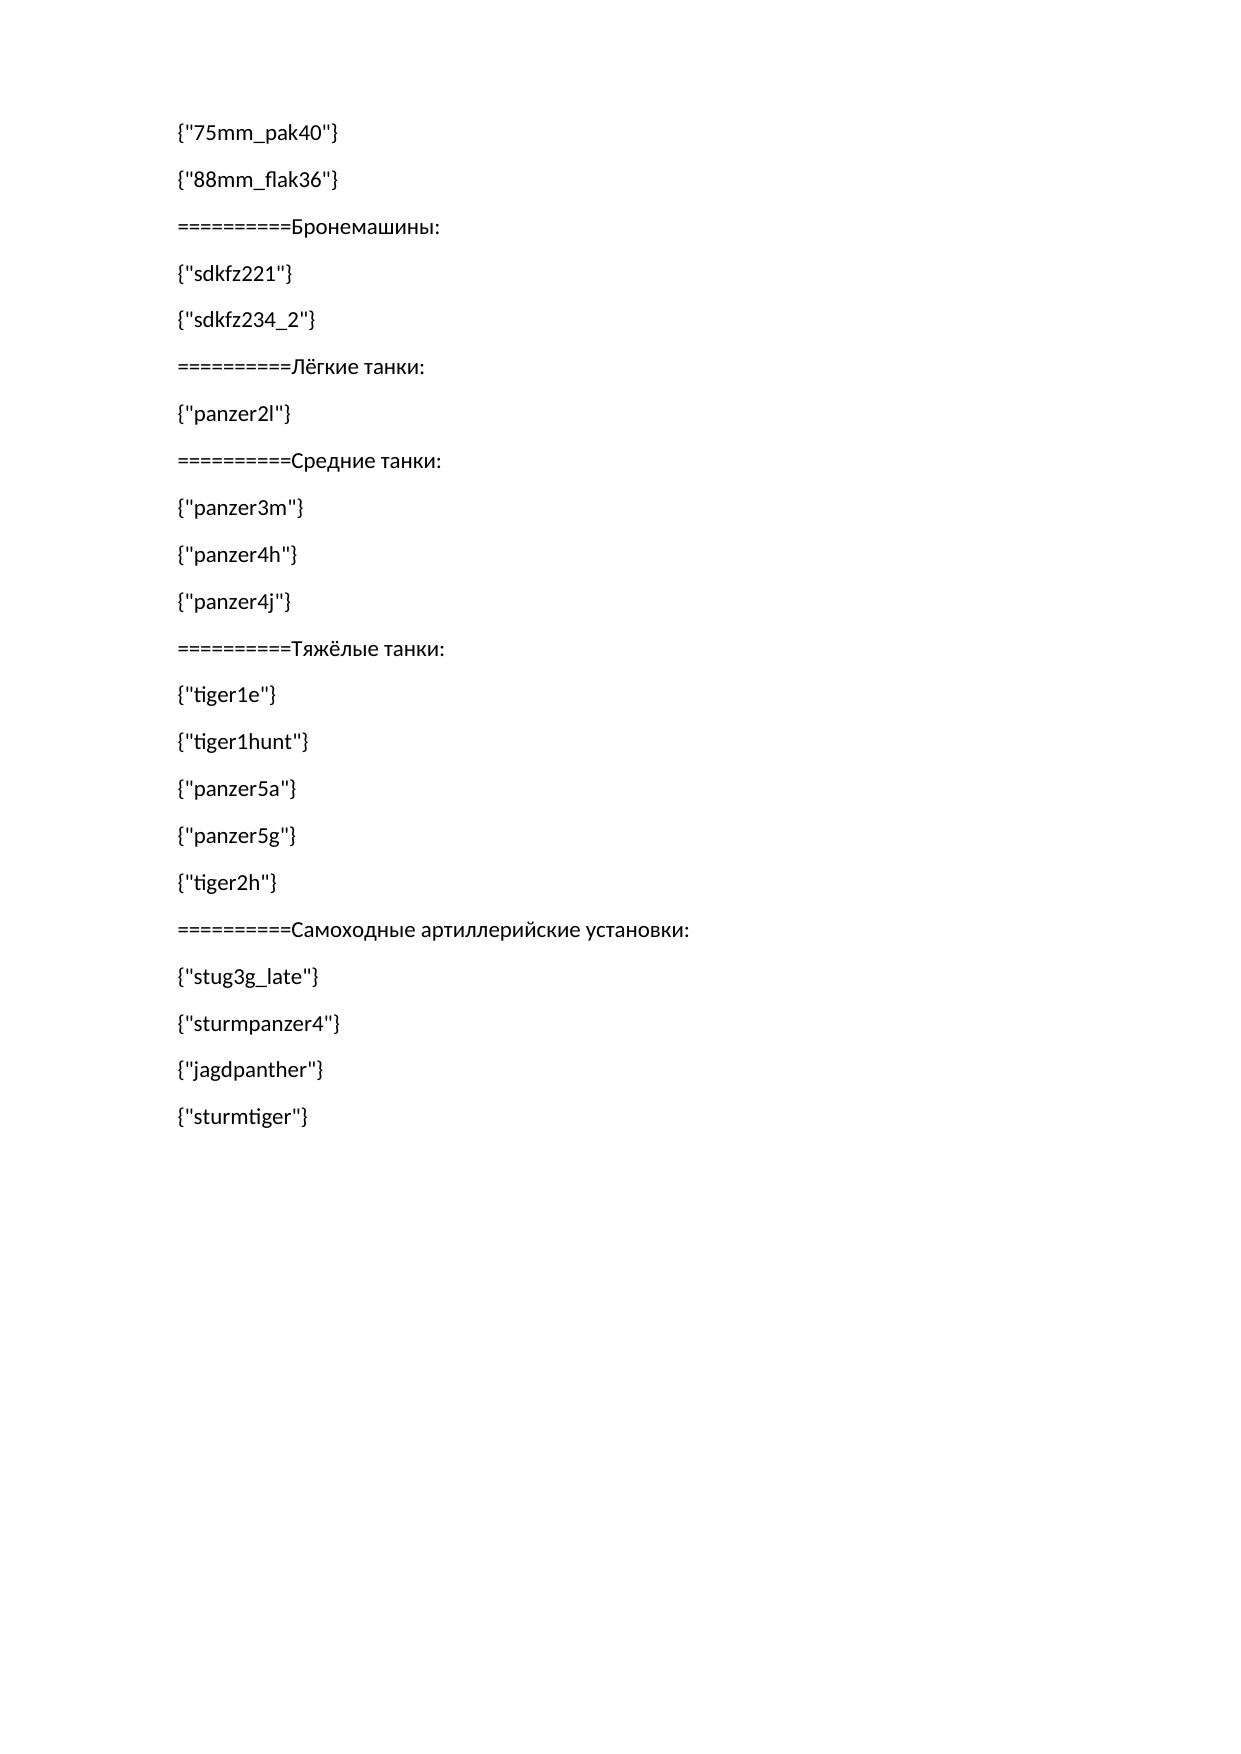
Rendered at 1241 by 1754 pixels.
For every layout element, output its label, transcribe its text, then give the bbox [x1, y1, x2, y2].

text {"sdkfz234_2"} [177, 306, 1152, 334]
text {"75mm_pak40"} [177, 118, 1152, 146]
text {"sturmtiger"} [177, 1102, 1152, 1131]
text {"88mm_flak36"} [177, 165, 1152, 193]
text ==========Бронемашины: [177, 212, 1152, 240]
text {"tiger2h"} [177, 868, 1152, 896]
text {"panzer4h"} [177, 540, 1152, 568]
text {"stug3g_late"} [177, 962, 1152, 990]
text {"panzer5g"} [177, 821, 1152, 849]
text {"panzer2l"} [177, 399, 1152, 427]
text {"panzer3m"} [177, 493, 1152, 521]
text {"jagdpanther"} [177, 1056, 1152, 1084]
text {"panzer5a"} [177, 774, 1152, 802]
text {"tiger1hunt"} [177, 727, 1152, 756]
text ==========Средние танки: [177, 446, 1152, 474]
text {"tiger1e"} [177, 681, 1152, 709]
text {"sturmpanzer4"} [177, 1009, 1152, 1037]
text ==========Лёгкие танки: [177, 352, 1152, 381]
text ==========Тяжёлые танки: [177, 634, 1152, 662]
text {"panzer4j"} [177, 587, 1152, 615]
text {"sdkfz221"} [177, 259, 1152, 287]
text ==========Самоходные артиллерийские установки: [177, 915, 1152, 943]
